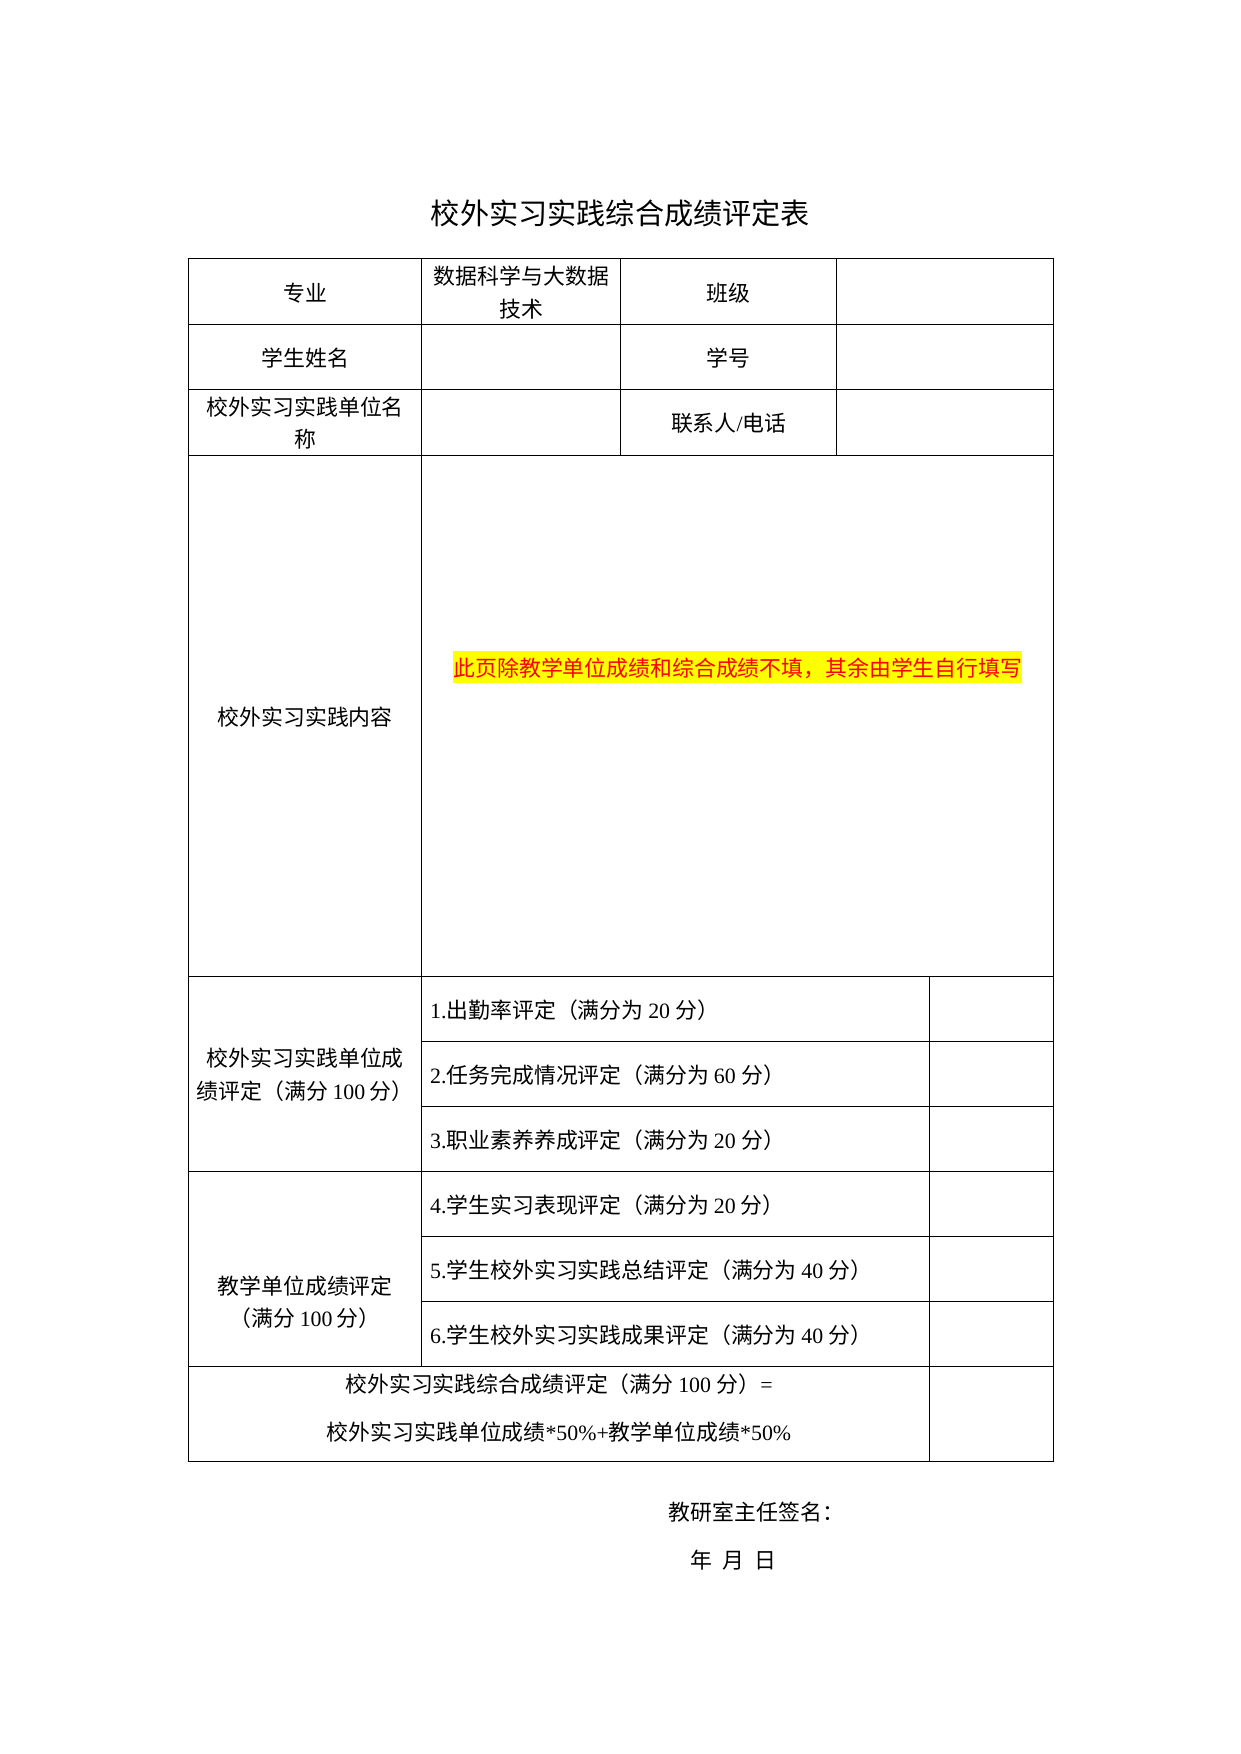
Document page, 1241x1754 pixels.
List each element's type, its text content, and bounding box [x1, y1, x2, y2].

subtitle 校外实习实践综合成绩评定表 [187, 187, 1053, 233]
table_cell 校外实习实践内容 [189, 456, 421, 976]
table_cell 学号 [621, 325, 836, 388]
table_cell [837, 390, 1053, 454]
text 年 月 日 [187, 1542, 1045, 1575]
table_cell [930, 1367, 1053, 1461]
table_cell 校外实习实践综合成绩评定（满分 100 分）= 校外实习实践单位成绩*50%+教学单位成绩*50% [189, 1367, 929, 1461]
table_cell 联系人/电话 [621, 390, 836, 454]
table_cell [930, 1172, 1053, 1236]
table_cell [930, 1237, 1053, 1301]
table_cell 此页除教学单位成绩和综合成绩不填，其余由学生自行填写 [422, 456, 1053, 976]
table_cell 3.职业素养养成评定（满分为 20 分） [422, 1107, 929, 1171]
table_cell [837, 325, 1053, 388]
table_cell 6.学生校外实习实践成果评定（满分为 40 分） [422, 1302, 929, 1366]
table_cell 校外实习实践单位名称 [189, 390, 421, 454]
table_cell 教学单位成绩评定 （满分100分） [189, 1172, 421, 1366]
table_cell [422, 325, 620, 388]
table_cell 学生姓名 [189, 325, 421, 388]
table_cell [930, 1302, 1053, 1366]
table_header 数据科学与大数据技术 [422, 259, 620, 324]
table_cell [930, 1107, 1053, 1171]
table_cell [930, 1042, 1053, 1106]
table_cell 1.出勤率评定（满分为 20 分） [422, 977, 929, 1041]
table_cell [422, 390, 620, 454]
table_header 专业 [189, 259, 421, 324]
table_header 班级 [621, 259, 836, 324]
table_cell 校外实习实践单位成绩评定（满分100分） [189, 977, 421, 1171]
table_cell [930, 977, 1053, 1041]
table_cell 5.学生校外实习实践总结评定（满分为 40 分） [422, 1237, 929, 1301]
table_header [837, 259, 1053, 324]
table_cell 2.任务完成情况评定（满分为 60 分） [422, 1042, 929, 1106]
text 教研室主任签名： [632, 1494, 1045, 1527]
table_cell 4.学生实习表现评定（满分为 20分） [422, 1172, 929, 1236]
